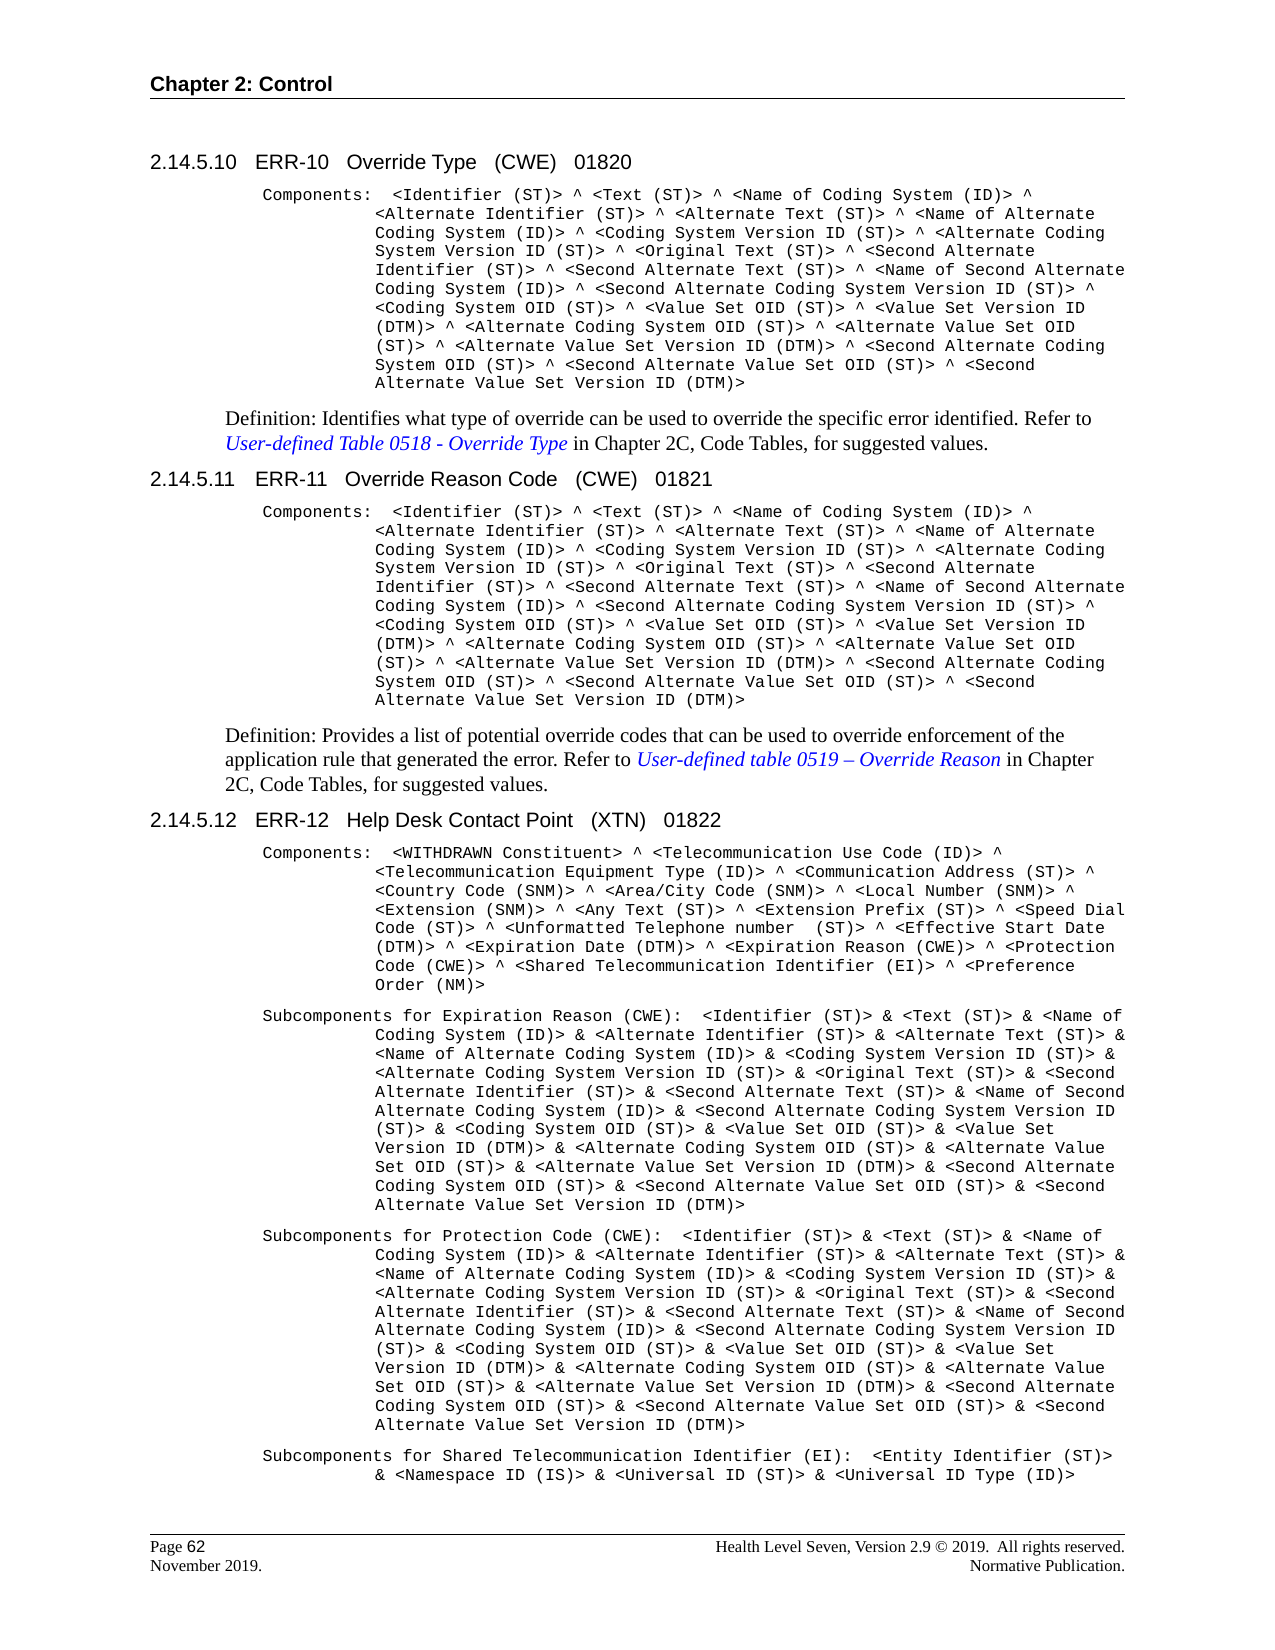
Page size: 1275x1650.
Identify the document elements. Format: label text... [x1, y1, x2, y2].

text Subcomponents for Protection Code (CWE): <Identifier (ST)> & <Text (ST)> & <Name of Coding System (ID)> & <Alternate Identifier (ST)> & <Alternate Text (ST)> & <Name of Alternate Coding System (ID)> & <Coding System Version ID (ST)> & <Alternate Coding System Version ID (ST)> & <Original Text (ST)> & <Second Alternate Identifier (ST)> & <Second Alternate Text (ST)> & <Name of Second Alternate Coding System (ID)> & <Second Alternate Coding System Version ID (ST)> & <Coding System OID (ST)> & <Value Set OID (ST)> & <Value Set Version ID (DTM)> & <Alternate Coding System OID (ST)> & <Alternate Value Set OID (ST)> & <Alternate Value Set Version ID (DTM)> & <Second Alternate Coding System OID (ST)> & <Second Alternate Value Set OID (ST)> & <Second Alternate Value Set Version ID (DTM)> [262, 1228, 1125, 1435]
text Definition: Identifies what type of override can be used to override the specific error identified. Refer to User-defined Table 0518 - Override Type in Chapter 2C, Code Tables, for suggested values. [225, 406, 1125, 454]
subtitle ERR-11 Override Reason Code (CWE) 01821 [150, 467, 1125, 491]
text Definition: Provides a list of potential override codes that can be used to override enforcement of the application rule that generated the error. Refer to User-defined table 0519 – Override Reason in Chapter 2C, Code Tables, for suggested values. [225, 723, 1125, 796]
text Subcomponents for Shared Telecommunication Identifier (EI): <Entity Identifier (ST)> & <Namespace ID (IS)> & <Universal ID (ST)> & <Universal ID Type (ID)> [262, 1448, 1125, 1485]
subtitle ERR-12 Help Desk Contact Point (XTN) 01822 [150, 808, 1125, 832]
text Subcomponents for Expiration Reason (CWE): <Identifier (ST)> & <Text (ST)> & <Name of Coding System (ID)> & <Alternate Identifier (ST)> & <Alternate Text (ST)> & <Name of Alternate Coding System (ID)> & <Coding System Version ID (ST)> & <Alternate Coding System Version ID (ST)> & <Original Text (ST)> & <Second Alternate Identifier (ST)> & <Second Alternate Text (ST)> & <Name of Second Alternate Coding System (ID)> & <Second Alternate Coding System Version ID (ST)> & <Coding System OID (ST)> & <Value Set OID (ST)> & <Value Set Version ID (DTM)> & <Alternate Coding System OID (ST)> & <Alternate Value Set OID (ST)> & <Alternate Value Set Version ID (DTM)> & <Second Alternate Coding System OID (ST)> & <Second Alternate Value Set OID (ST)> & <Second Alternate Value Set Version ID (DTM)> [262, 1008, 1125, 1215]
text Components: <WITHDRAWN Constituent> ^ <Telecommunication Use Code (ID)> ^ <Telecommunication Equipment Type (ID)> ^ <Communication Address (ST)> ^ <Country Code (SNM)> ^ <Area/City Code (SNM)> ^ <Local Number (SNM)> ^ <Extension (SNM)> ^ <Any Text (ST)> ^ <Extension Prefix (ST)> ^ <Speed Dial Code (ST)> ^ <Unformatted Telephone number (ST)> ^ <Effective Start Date (DTM)> ^ <Expiration Date (DTM)> ^ <Expiration Reason (CWE)> ^ <Protection Code (CWE)> ^ <Shared Telecommunication Identifier (EI)> ^ <Preference Order (NM)> [262, 844, 1125, 995]
subtitle ERR-10 Override Type (CWE) 01820 [150, 150, 1125, 174]
